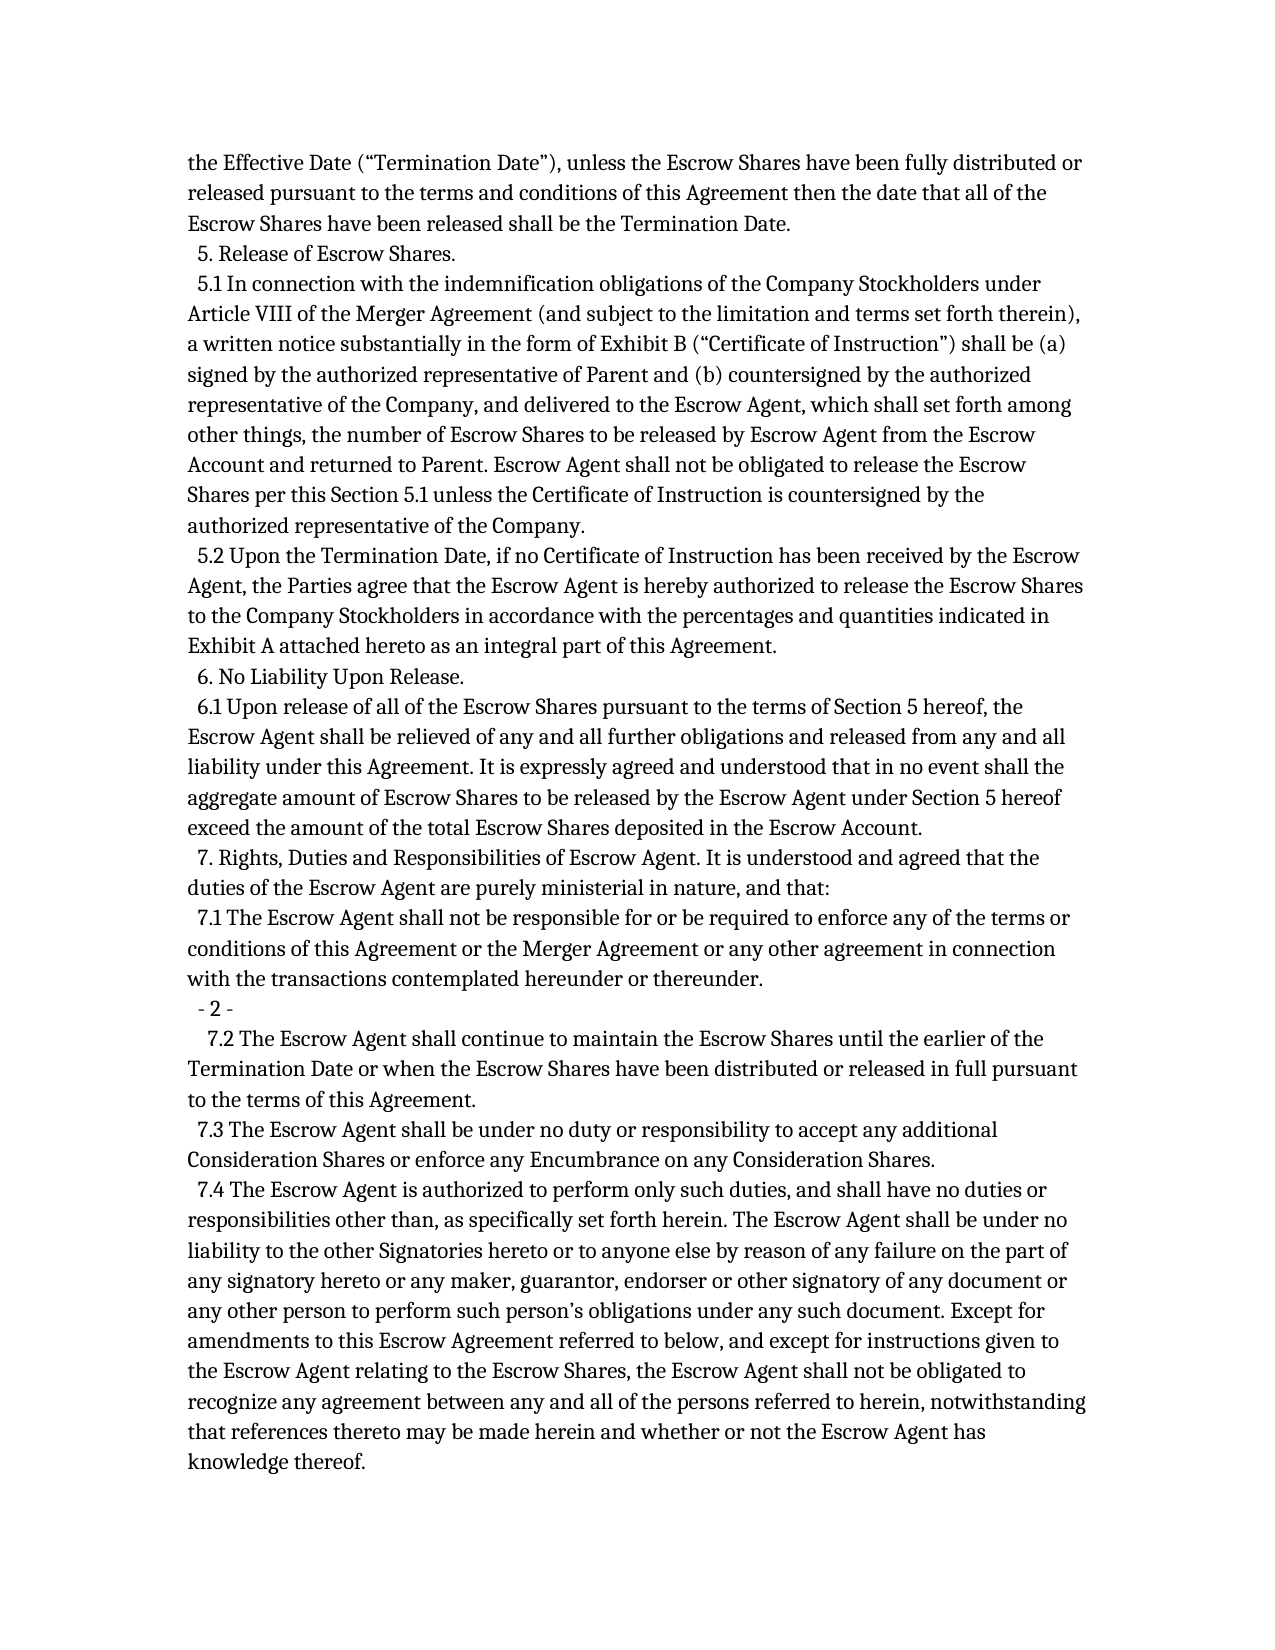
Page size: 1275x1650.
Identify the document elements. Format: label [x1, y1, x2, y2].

text [187, 150, 1087, 1475]
